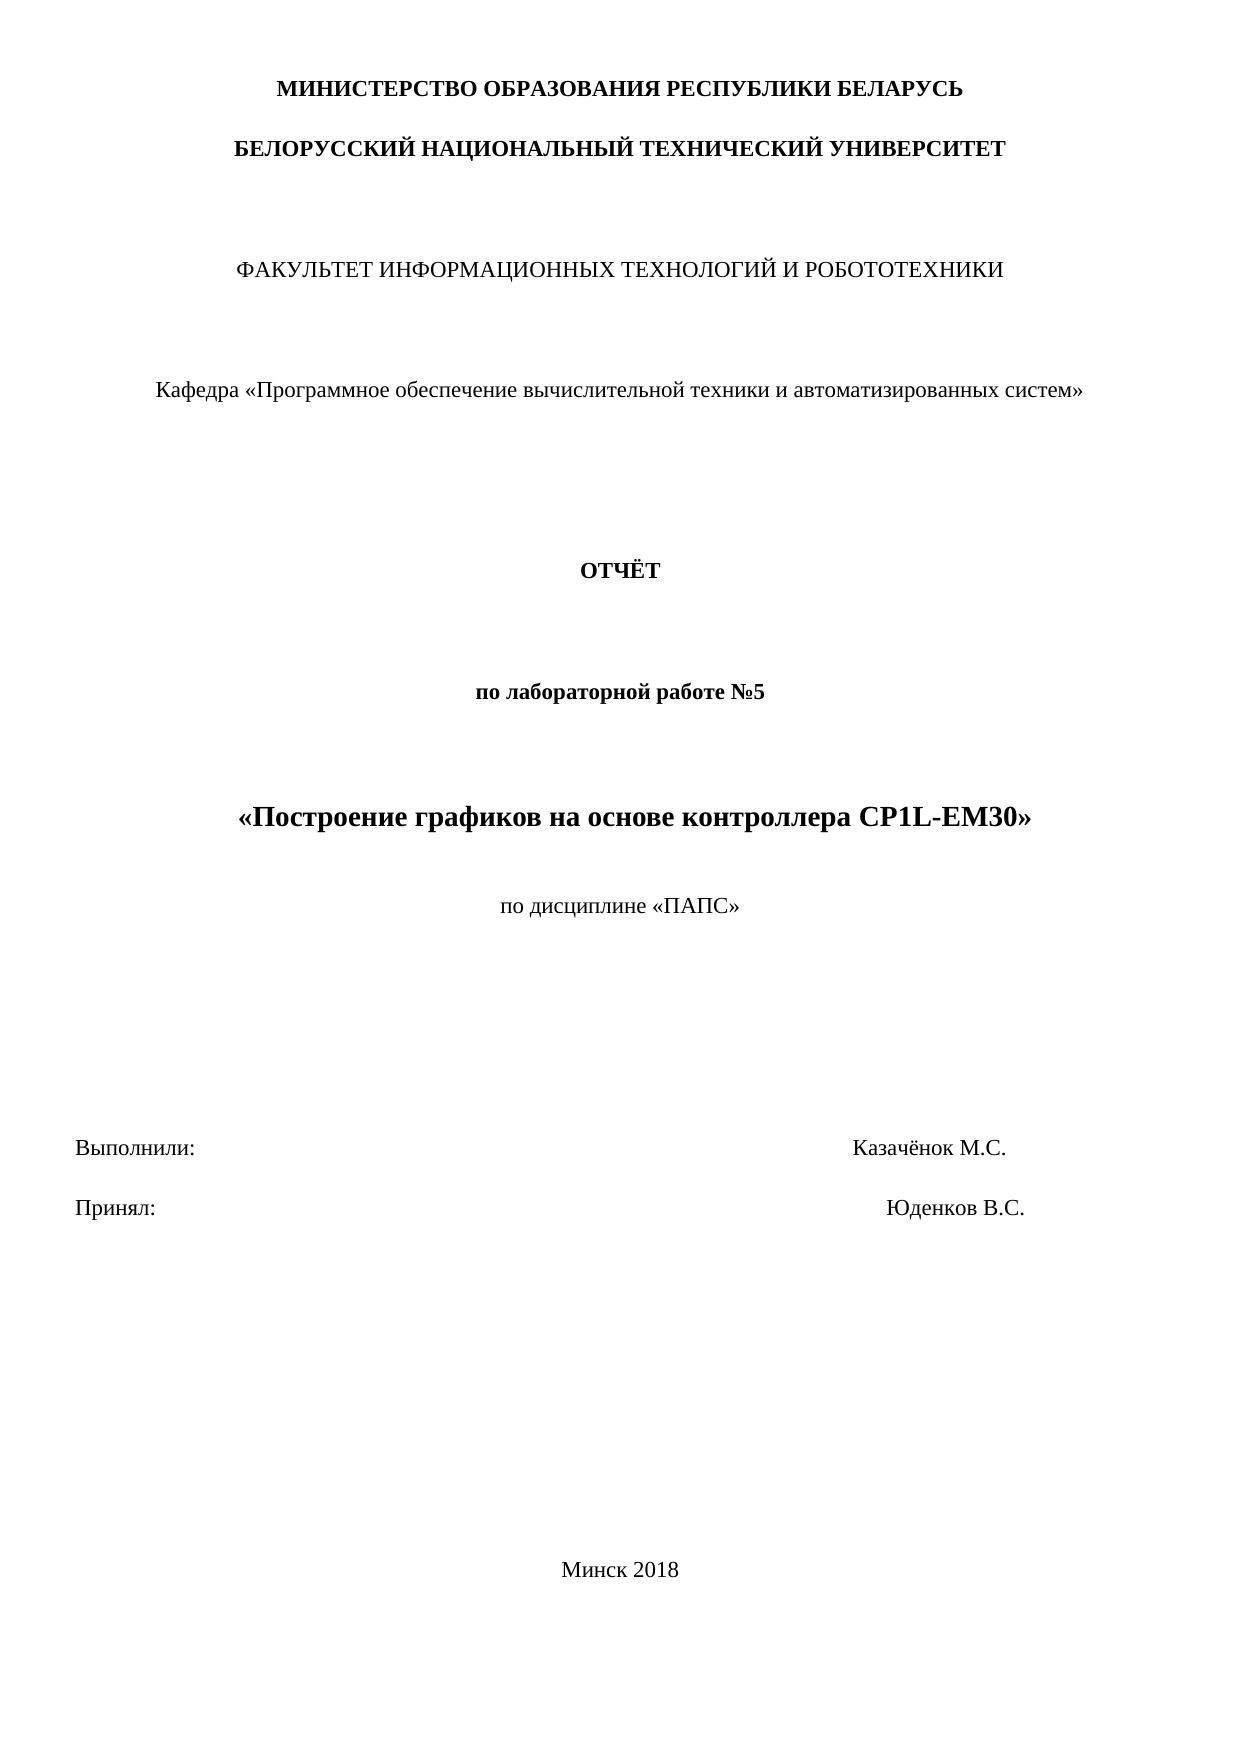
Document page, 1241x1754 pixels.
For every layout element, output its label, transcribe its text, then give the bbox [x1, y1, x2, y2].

text Выполнили: Казачёнок М.С. [75, 1134, 1165, 1160]
text МИНИСТЕРСТВО ОБРАЗОВАНИЯ РЕСПУБЛИКИ БЕЛАРУСЬ [75, 75, 1165, 101]
text БЕЛОРУССКИЙ НАЦИОНАЛЬНЫЙ ТЕХНИЧЕСКИЙ УНИВЕРСИТЕТ [75, 135, 1165, 162]
text Минск 2018 [75, 1556, 1165, 1582]
text ФАКУЛЬТЕТ ИНФОРМАЦИОННЫХ ТЕХНОЛОГИЙ И РОБОТОТЕХНИКИ [75, 256, 1165, 282]
text Кафедра «Программное обеспечение вычислительной техники и автоматизированных систем» [75, 377, 1165, 403]
text ОТЧЁТ [75, 557, 1165, 584]
text по дисциплине «ПАПС» [75, 893, 1165, 919]
subtitle «Построение графиков на основе контроллера CP1L-EM30» [75, 799, 1165, 832]
text Принял: Юденков В.С. [75, 1194, 1165, 1221]
text по лабораторной работе №5 [75, 678, 1165, 704]
